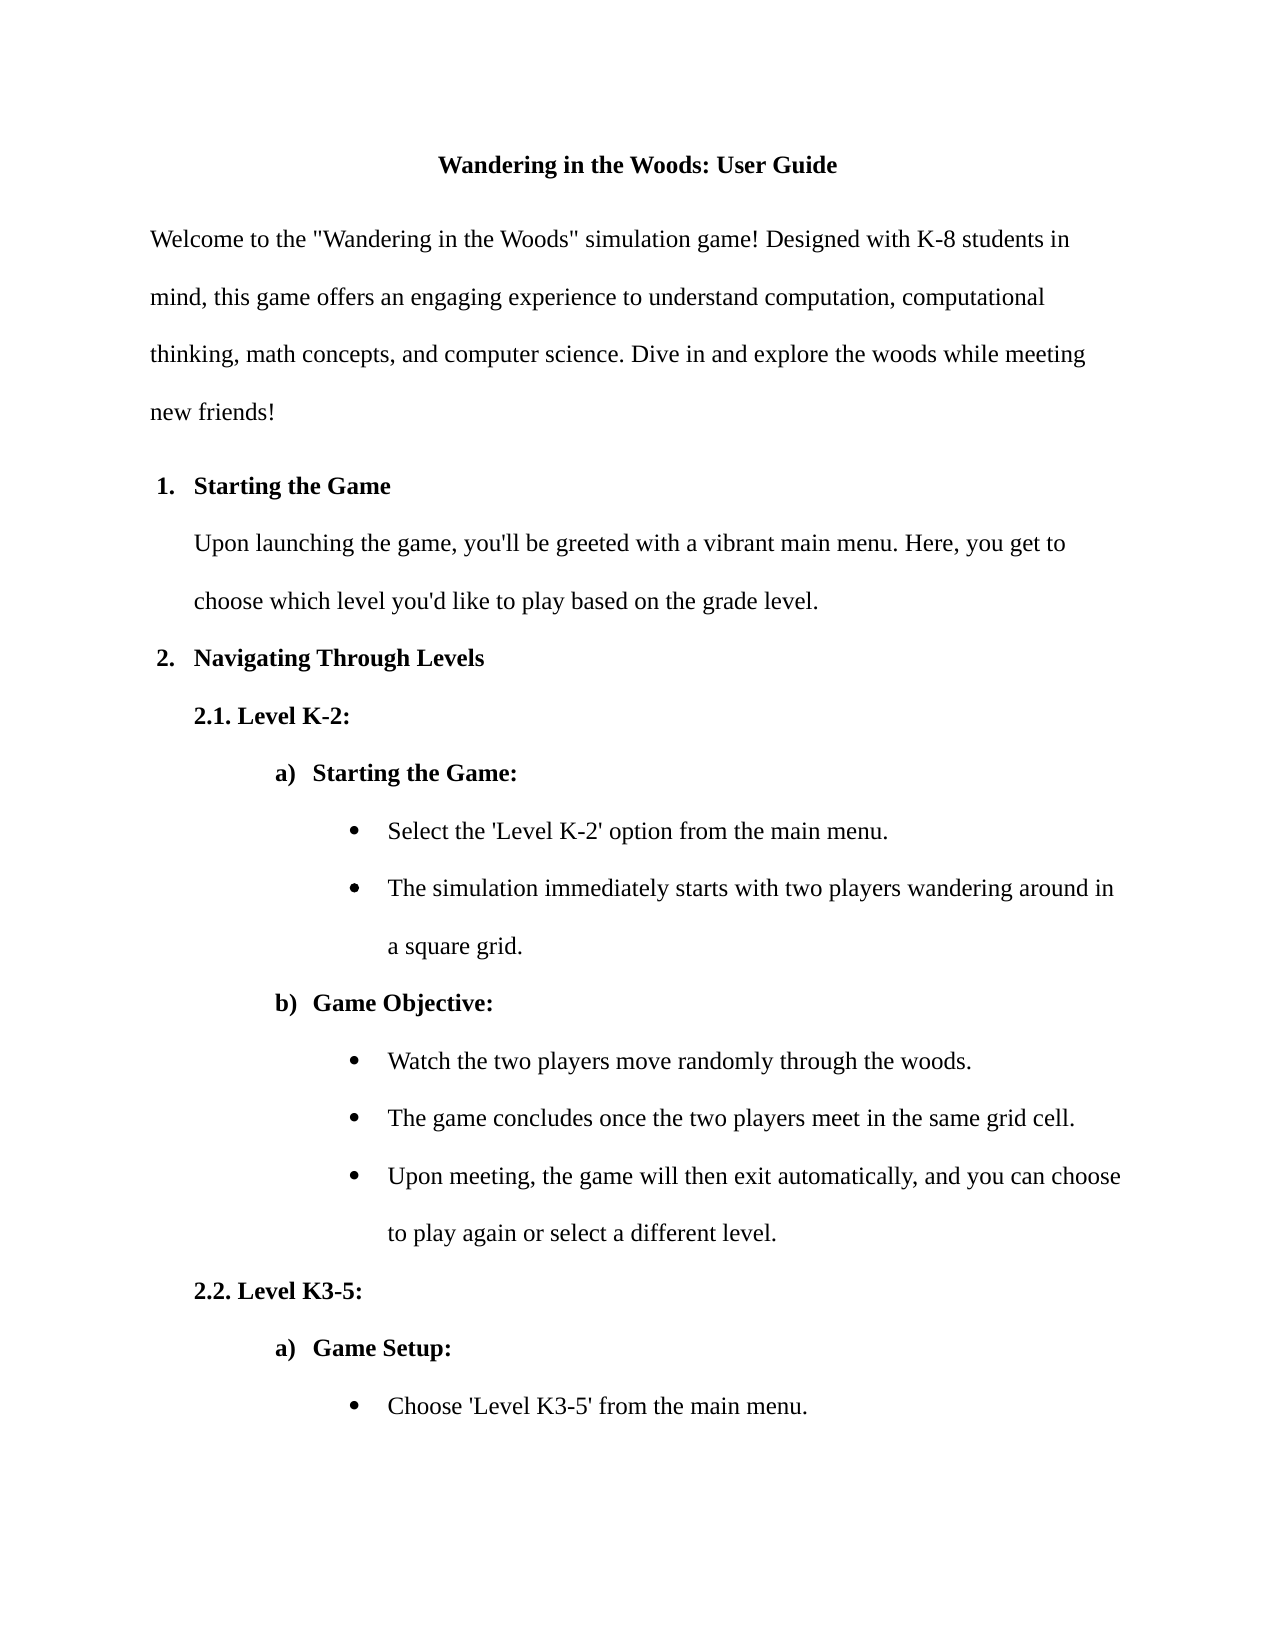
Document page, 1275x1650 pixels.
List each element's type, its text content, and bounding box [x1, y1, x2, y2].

list Watch the two players move randomly through the woods. [350, 1046, 1125, 1074]
list Upon meeting, the game will then exit automatically, and you can choose to play again or select a different level. [350, 1161, 1125, 1247]
list Game Objective: [275, 988, 1125, 1017]
text Wandering in the Woods: User Guide [150, 150, 1125, 179]
list Starting the Game [156, 471, 1125, 499]
list Navigating Through Levels [156, 643, 1125, 672]
list Starting the Game: [275, 758, 1125, 787]
list Upon launching the game, you'll be greeted with a vibrant main menu. Here, you get to choose which level you'd like to play based on the grade level. [194, 528, 1125, 614]
list Game Setup: [275, 1333, 1125, 1362]
list The simulation immediately starts with two players wandering around in a square grid. [350, 873, 1125, 959]
text Welcome to the "Wandering in the Woods" simulation game! Designed with K-8 students in mind, this game offers an engaging experience to understand computation, computational thinking, math concepts, and computer science. Dive in and explore the woods while meeting new friends! [150, 224, 1125, 425]
list Choose 'Level K3-5' from the main menu. [350, 1391, 1125, 1419]
list Level K-2: [194, 701, 1125, 729]
list The game concludes once the two players meet in the same grid cell. [350, 1103, 1125, 1132]
list Level K3-5: [194, 1276, 1125, 1304]
list Select the 'Level K-2' option from the main menu. [350, 816, 1125, 844]
